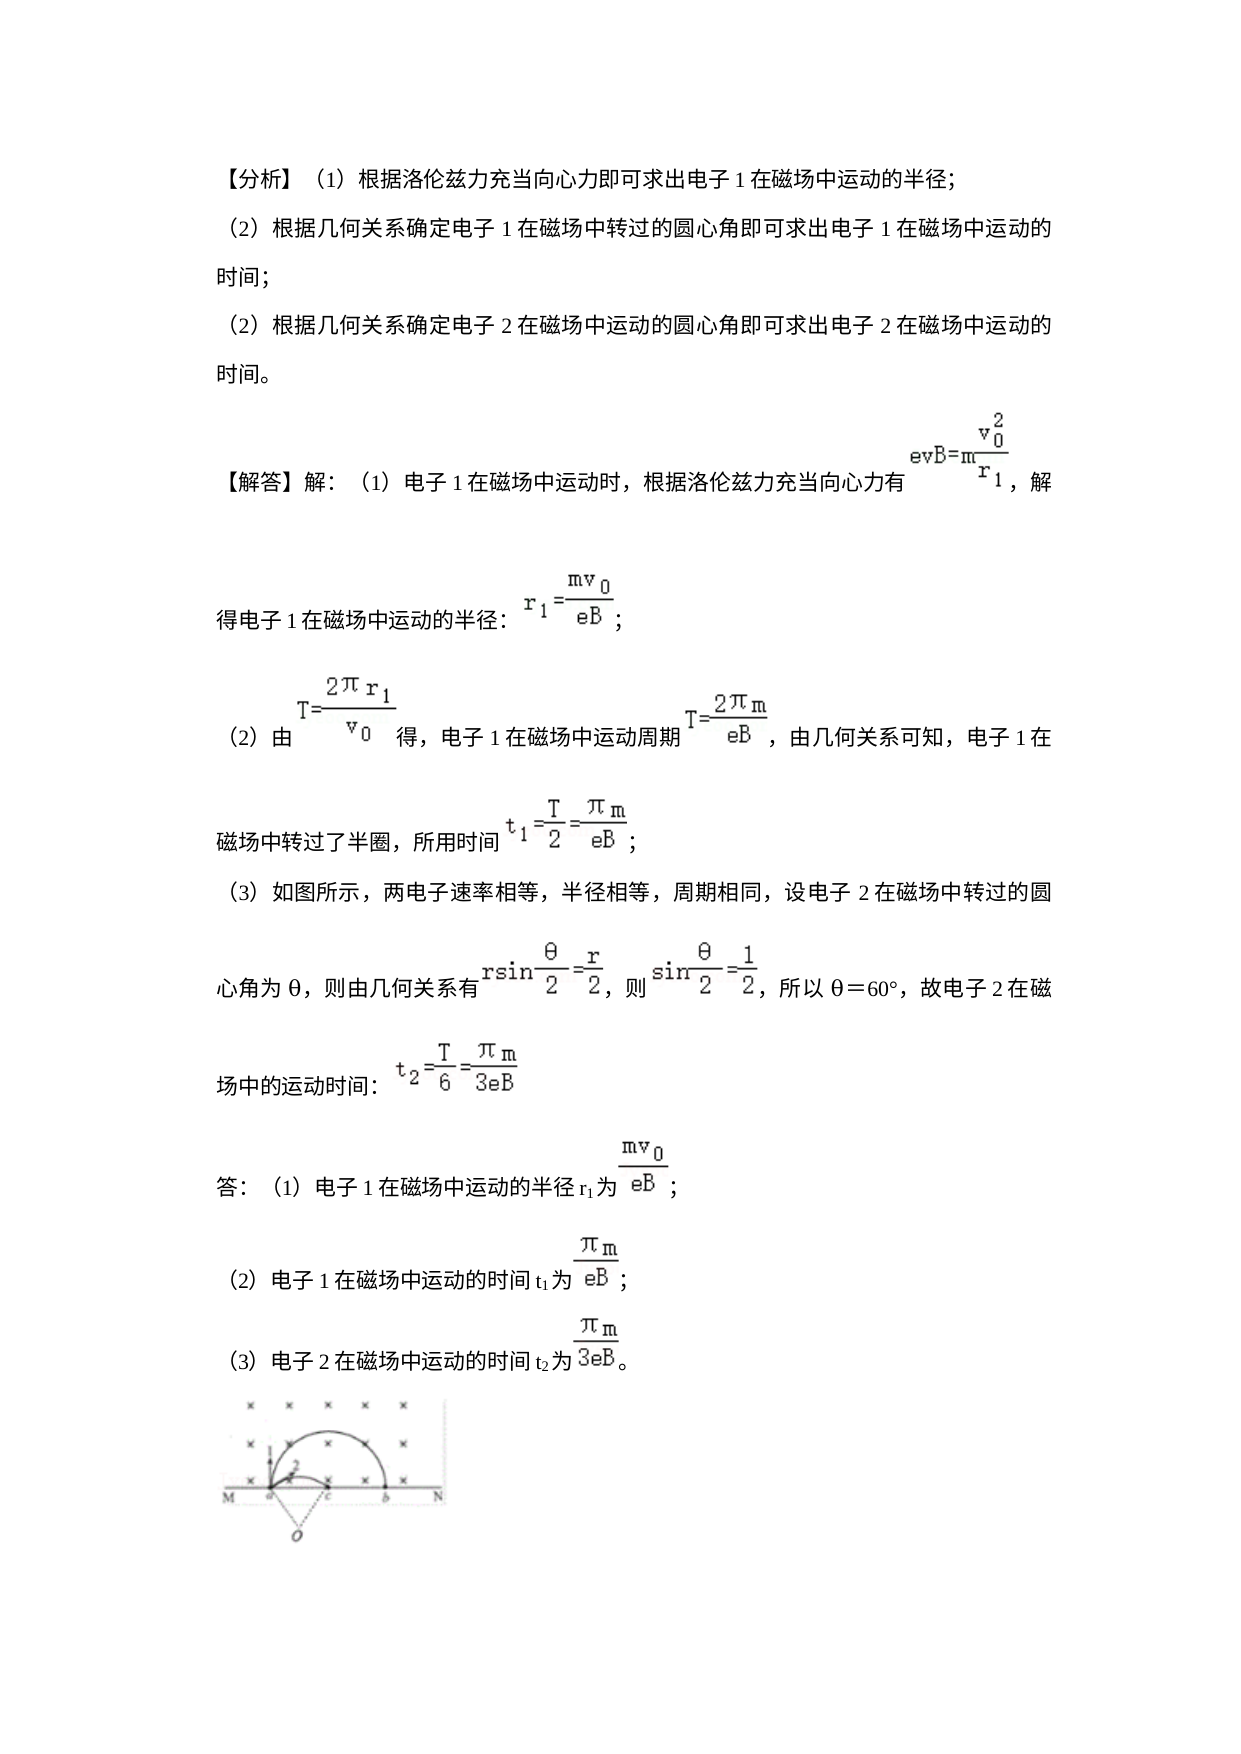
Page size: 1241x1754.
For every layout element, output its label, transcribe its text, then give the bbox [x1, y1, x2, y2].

picture [618, 1131, 669, 1196]
picture [391, 1039, 518, 1094]
text 【分析】（1）根据洛伦兹力充当向心力即可求出电子1在磁场中运动的半径； [216, 162, 1053, 194]
picture [573, 1233, 619, 1289]
picture [681, 691, 768, 746]
picture [573, 1314, 619, 1369]
text 答：（1）电子1在磁场中运动的半径r1为； [216, 1118, 1053, 1216]
picture [908, 410, 1009, 490]
picture [500, 796, 627, 851]
picture [647, 941, 758, 997]
picture [481, 941, 604, 997]
text （2）根据几何关系确定电子2在磁场中运动的圆心角即可求出电子2在磁场中运动的时间。 [216, 307, 1053, 389]
picture [216, 1393, 452, 1548]
text （3）电子2在磁场中运动的时间t2为。 [216, 1312, 1053, 1377]
text （2）根据几何关系确定电子1在磁场中转过的圆心角即可求出电子1在磁场中运动的时间； [216, 210, 1053, 292]
text （2）由得，电子1在磁场中运动周期，由几何关系可知，电子1在磁场中转过了半圈，所用时间； [216, 664, 1053, 859]
text （3）如图所示，两电子速率相等，半径相等，周期相同，设电子2在磁场中转过的圆心角为θ，则由几何关系有，则，所以 θ＝60°，故电子2在磁场中的运动时间： [216, 875, 1053, 1102]
text 【解答】解：（1）电子1在磁场中运动时，根据洛伦兹力充当向心力有，解得电子1在磁场中运动的半径：； [216, 404, 1053, 648]
picture [293, 673, 397, 746]
text （2）电子1在磁场中运动的时间t1为； [216, 1232, 1053, 1297]
picture [520, 564, 614, 629]
